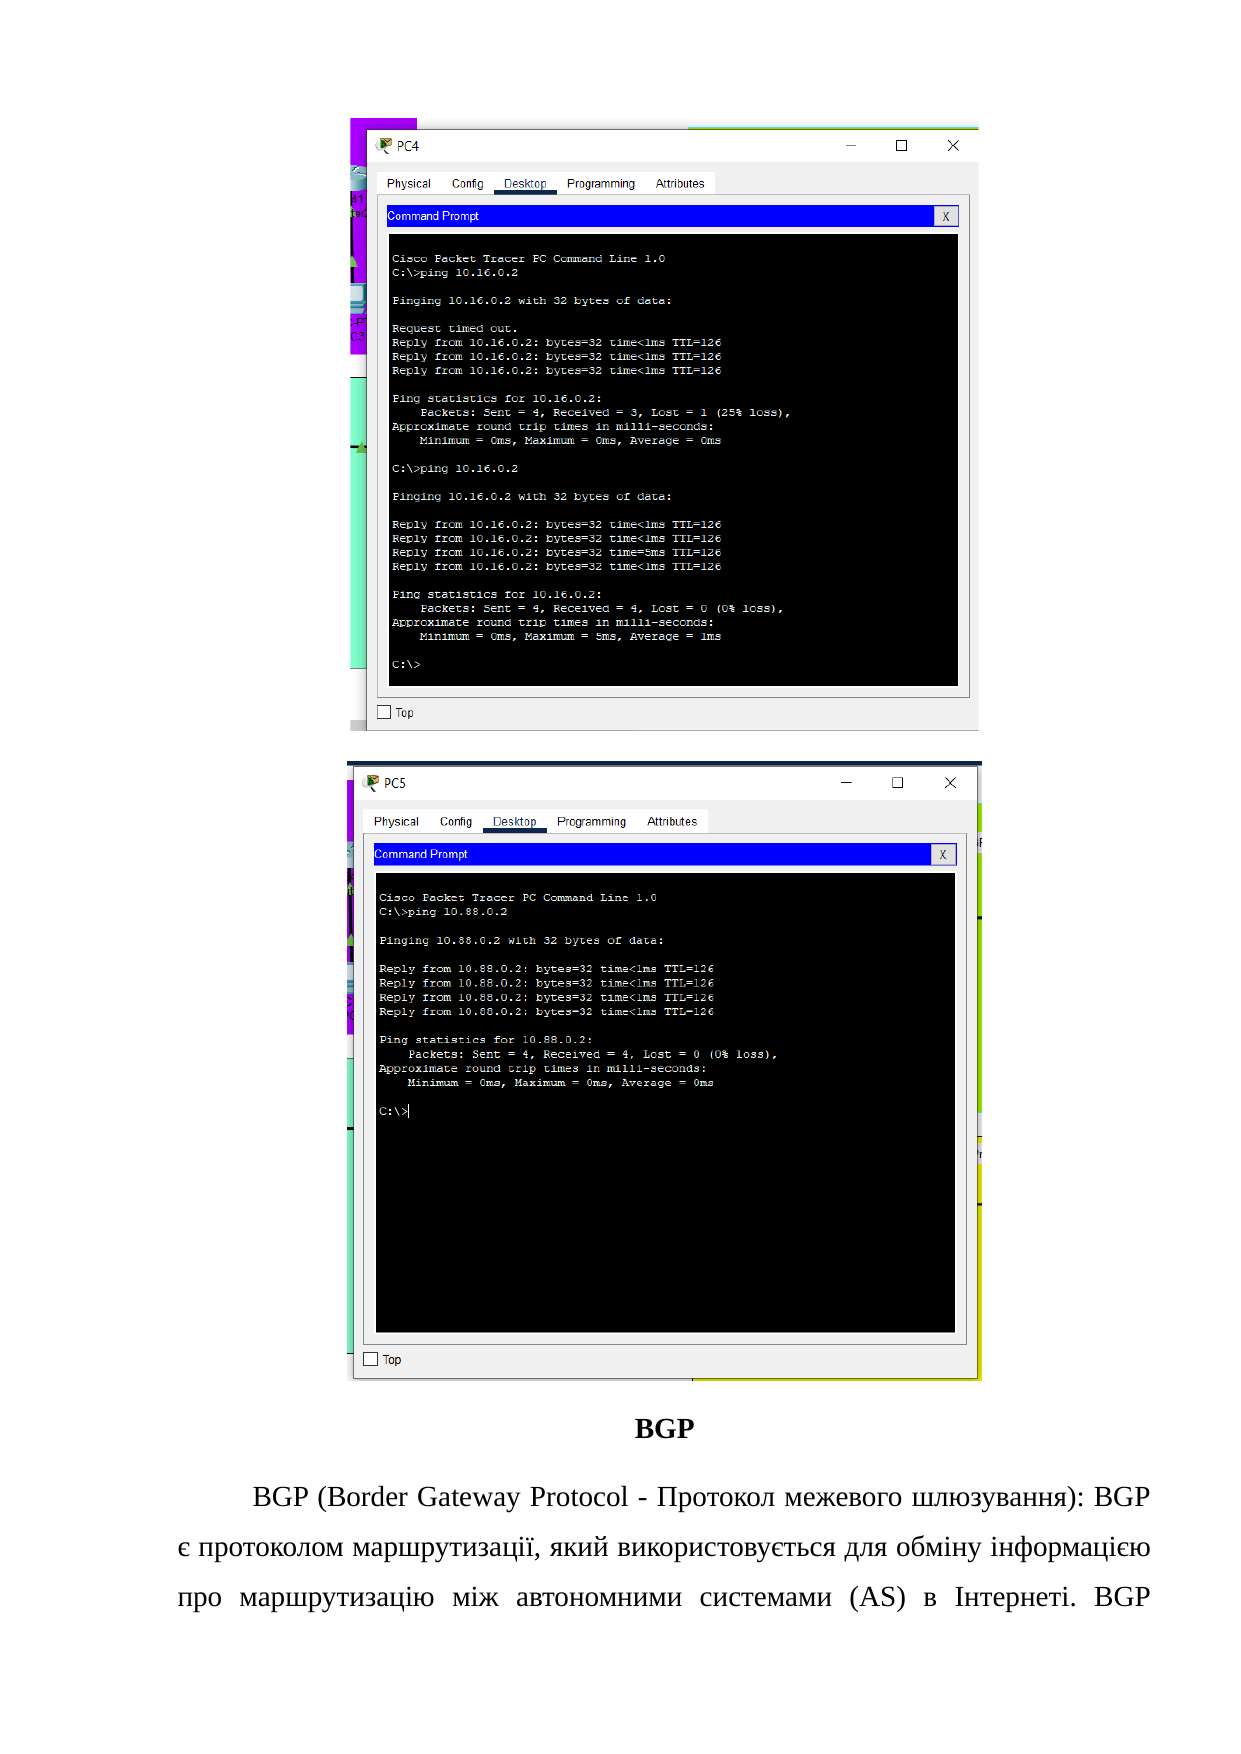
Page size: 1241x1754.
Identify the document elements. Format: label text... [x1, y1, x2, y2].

text BGP [177, 1412, 1152, 1445]
picture [350, 118, 979, 731]
picture [347, 761, 982, 1381]
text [177, 1479, 1152, 1613]
